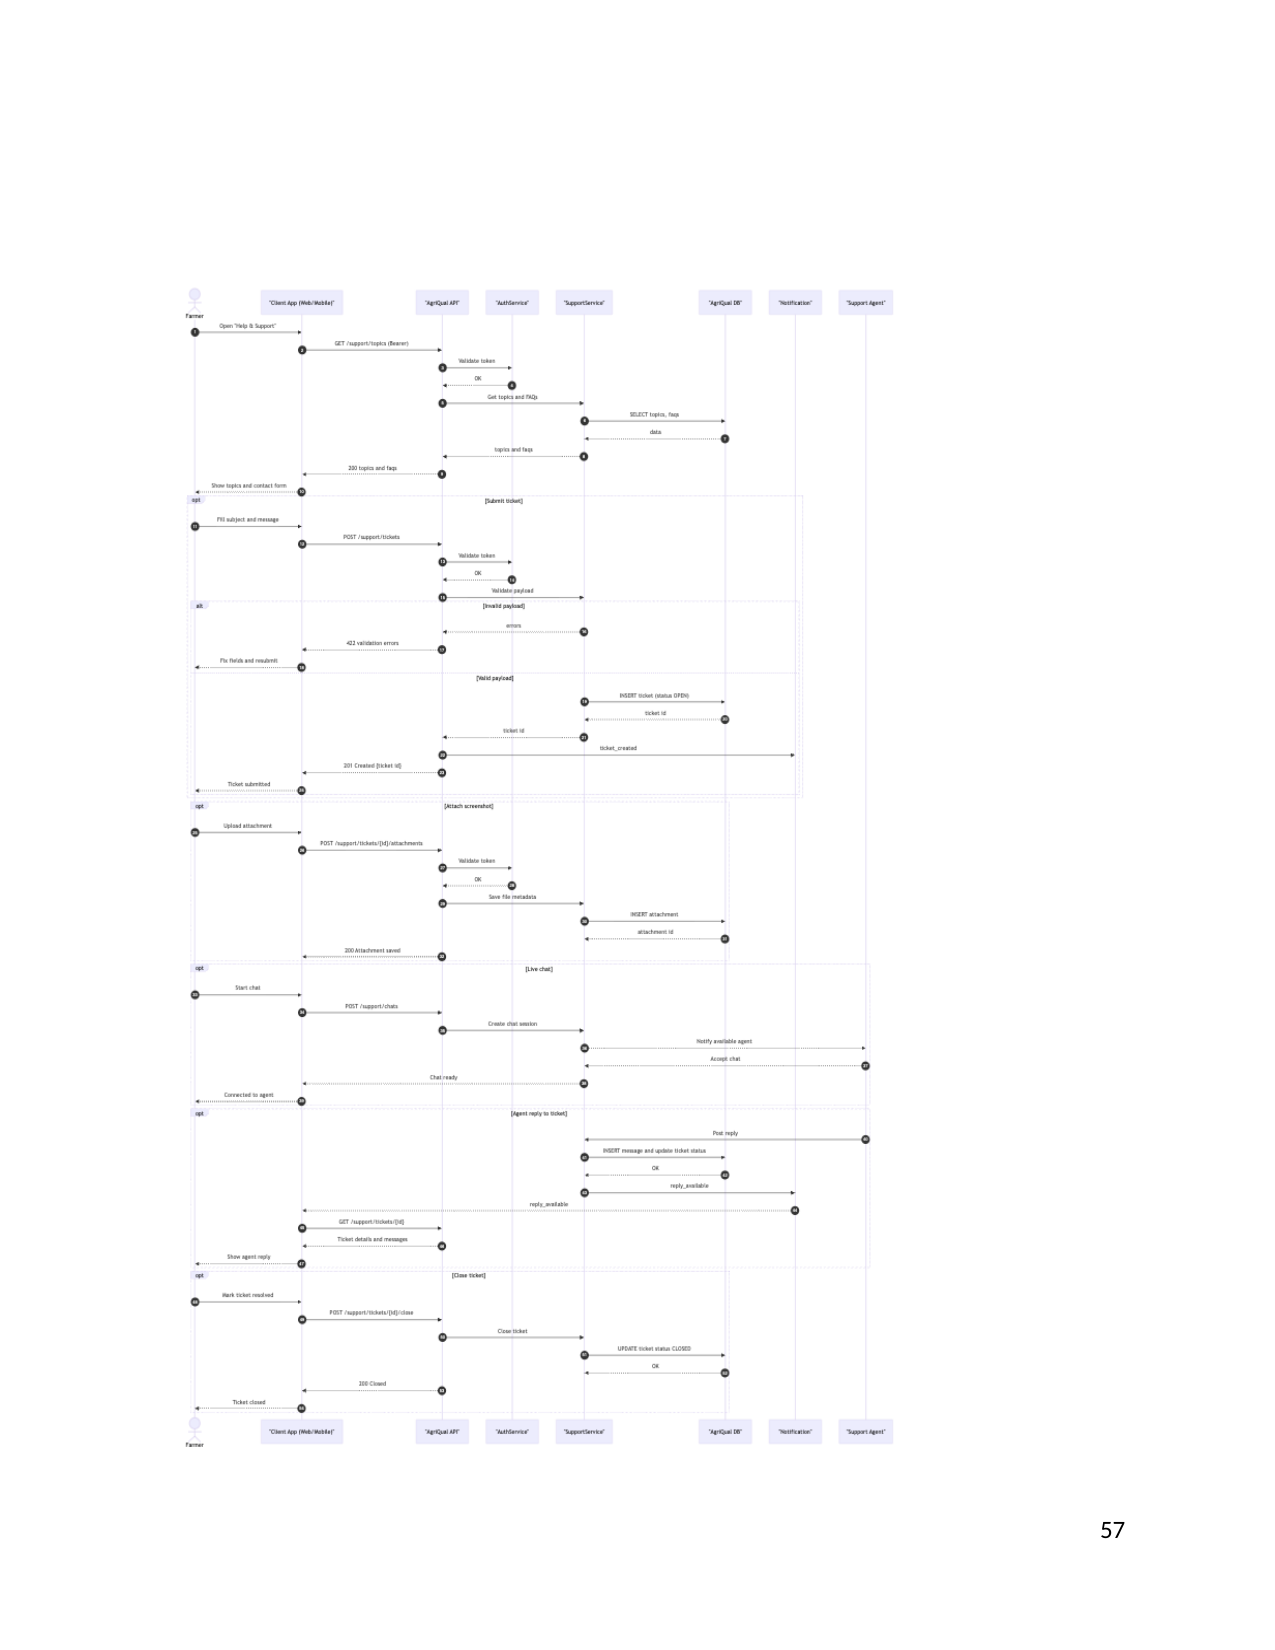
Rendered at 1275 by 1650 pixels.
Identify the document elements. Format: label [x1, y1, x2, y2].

picture [150, 271, 945, 1482]
